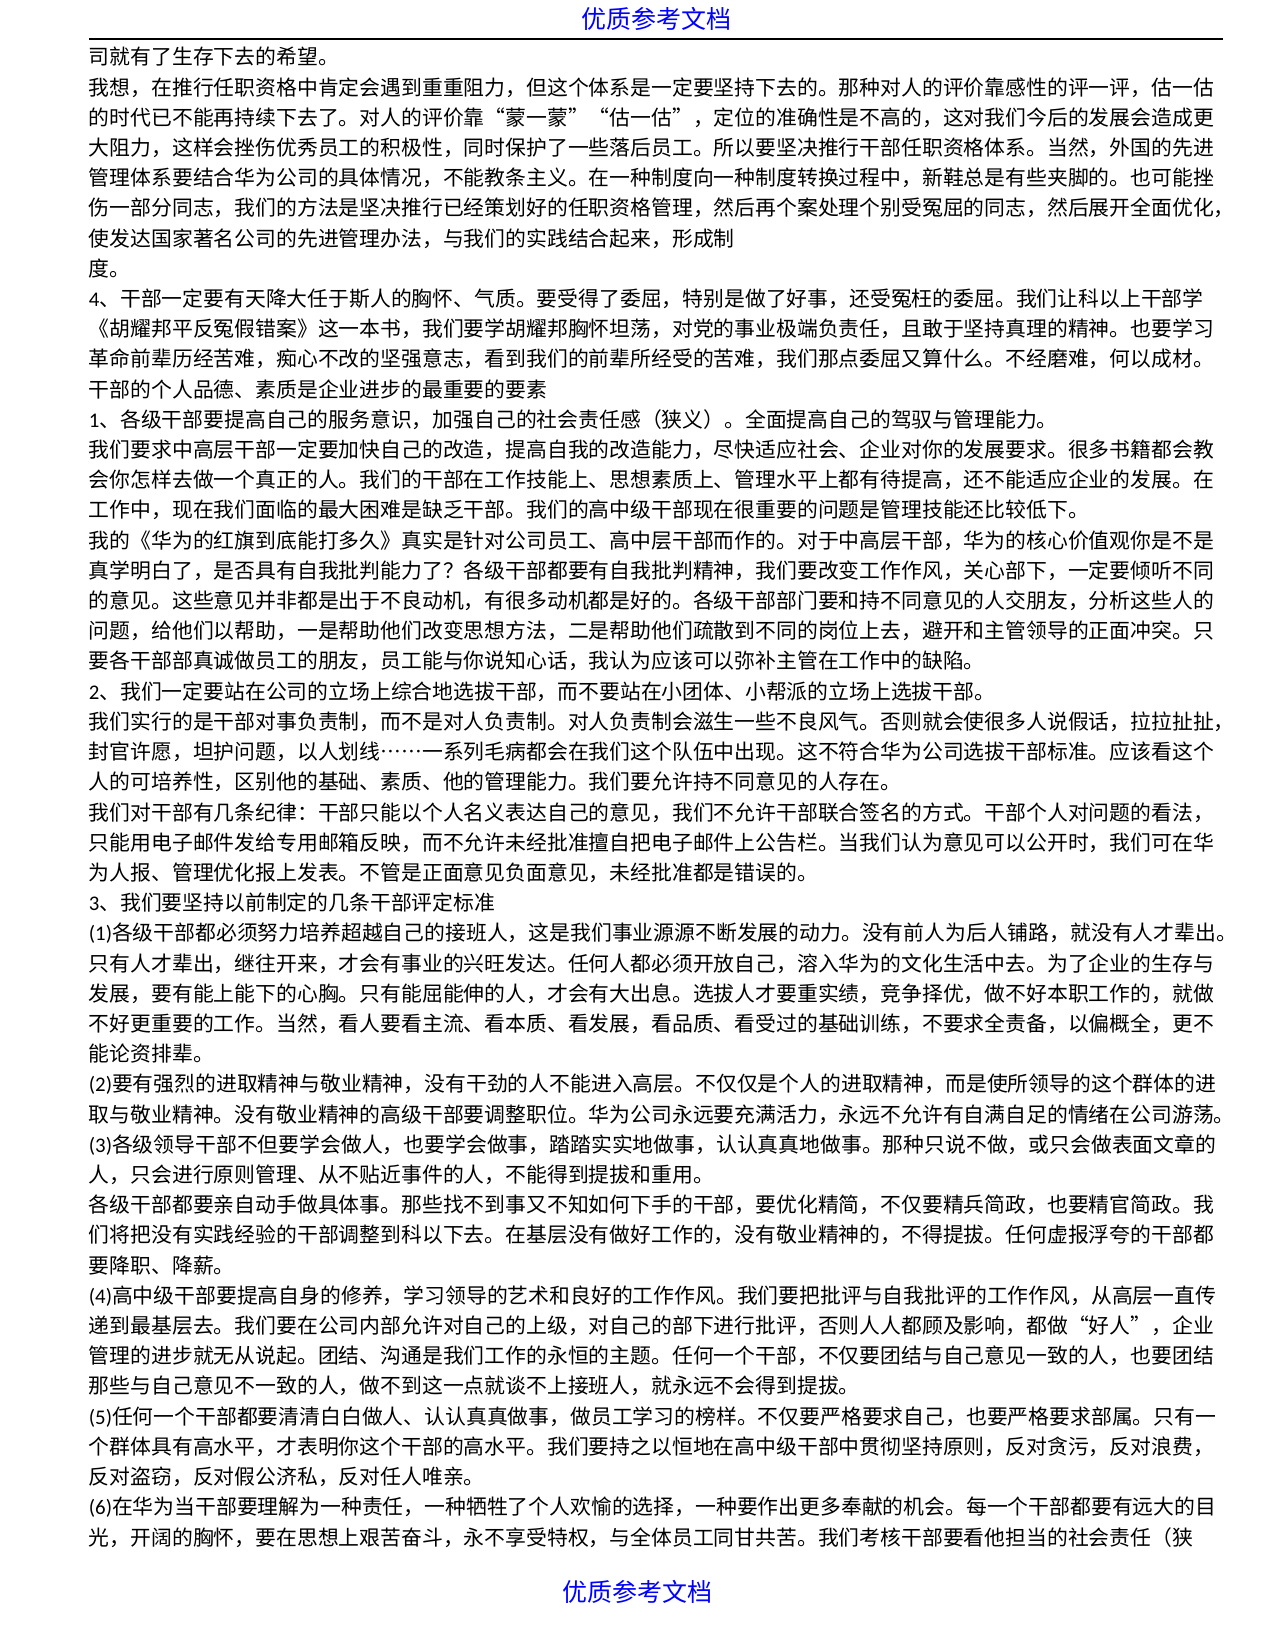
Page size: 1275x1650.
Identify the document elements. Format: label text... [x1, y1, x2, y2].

text 我们对干部有几条纪律：干部只能以个人名义表达自己的意见，我们不允许干部联合签名的方式。干部个人对问题的看法，只能用电子邮件发给专用邮箱反映，而不允许未经批准擅自把电子邮件上公告栏。当我们认为意见可以公开时，我们可在华为人报、管理优化报上发表。不管是正面意见负面意见，未经批准都是错误的。 [89, 796, 1223, 886]
text (5)任何一个干部都要清清白白做人、认认真真做事，做员工学习的榜样。不仅要严格要求自己，也要严格要求部属。只有一个群体具有高水平，才表明你这个干部的高水平。我们要持之以恒地在高中级干部中贯彻坚持原则，反对贪污，反对浪费，反对盗窃，反对假公济私，反对任人唯亲。 [89, 1400, 1223, 1491]
text 1、各级干部要提高自己的服务意识，加强自己的社会责任感（狭义）。全面提高自己的驾驭与管理能力。 [89, 403, 1223, 433]
text (2)要有强烈的进取精神与敬业精神，没有干劲的人不能进入高层。不仅仅是个人的进取精神，而是使所领导的这个群体的进取与敬业精神。没有敬业精神的高级干部要调整职位。华为公司永远要充满活力，永远不允许有自满自足的情绪在公司游荡。 [89, 1068, 1223, 1128]
text 4、干部一定要有天降大任于斯人的胸怀、气质。要受得了委屈，特别是做了好事，还受冤枉的委屈。我们让科以上干部学《胡耀邦平反冤假错案》这一本书，我们要学胡耀邦胸怀坦荡，对党的事业极端负责任，且敢于坚持真理的精神。也要学习革命前辈历经苦难，痴心不改的坚强意志，看到我们的前辈所经受的苦难，我们那点委屈又算什么。不经磨难，何以成材。 [89, 282, 1223, 373]
text 我想，在推行任职资格中肯定会遇到重重阻力，但这个体系是一定要坚持下去的。那种对人的评价靠感性的评一评，估一估的时代已不能再持续下去了。对人的评价靠“蒙一蒙”“估一估”，定位的准确性是不高的，这对我们今后的发展会造成更大阻力，这样会挫伤优秀员工的积极性，同时保护了一些落后员工。所以要坚决推行干部任职资格体系。当然，外国的先进管理体系要结合华为公司的具体情况，不能教条主义。在一种制度向一种制度转换过程中，新鞋总是有些夹脚的。也可能挫伤一部分同志，我们的方法是坚决推行已经策划好的任职资格管理，然后再个案处理个别受冤屈的同志，然后展开全面优化，使发达国家著名公司的先进管理办法，与我们的实践结合起来，形成制 [89, 71, 1223, 252]
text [89, 1491, 1223, 1551]
text 各级干部都要亲自动手做具体事。那些找不到事又不知如何下手的干部，要优化精简，不仅要精兵简政，也要精官简政。我们将把没有实践经验的干部调整到科以下去。在基层没有做好工作的，没有敬业精神的，不得提拔。任何虚报浮夸的干部都要降职、降薪。 [89, 1188, 1223, 1279]
text 我们要求中高层干部一定要加快自己的改造，提高自我的改造能力，尽快适应社会、企业对你的发展要求。很多书籍都会教会你怎样去做一个真正的人。我们的干部在工作技能上、思想素质上、管理水平上都有待提高，还不能适应企业的发展。在工作中，现在我们面临的最大困难是缺乏干部。我们的高中级干部现在很重要的问题是管理技能还比较低下。 [89, 433, 1223, 524]
text (3)各级领导干部不但要学会做人，也要学会做事，踏踏实实地做事，认认真真地做事。那种只说不做，或只会做表面文章的人，只会进行原则管理、从不贴近事件的人，不能得到提拔和重用。 [89, 1128, 1223, 1188]
text 3、我们要坚持以前制定的几条干部评定标准 [89, 886, 1223, 917]
text 我们实行的是干部对事负责制，而不是对人负责制。对人负责制会滋生一些不良风气。否则就会使很多人说假话，拉拉扯扯，封官许愿，坦护问题，以人划线……一系列毛病都会在我们这个队伍中出现。这不符合华为公司选拔干部标准。应该看这个人的可培养性，区别他的基础、素质、他的管理能力。我们要允许持不同意见的人存在。 [89, 705, 1223, 796]
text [89, 41, 1223, 71]
text (1)各级干部都必须努力培养超越自己的接班人，这是我们事业源源不断发展的动力。没有前人为后人铺路，就没有人才辈出。只有人才辈出，继往开来，才会有事业的兴旺发达。任何人都必须开放自己，溶入华为的文化生活中去。为了企业的生存与发展，要有能上能下的心胸。只有能屈能伸的人，才会有大出息。选拔人才要重实绩，竞争择优，做不好本职工作的，就做不好更重要的工作。当然，看人要看主流、看本质、看发展，看品质、看受过的基础训练，不要求全责备，以偏概全，更不能论资排辈。 [89, 917, 1223, 1068]
text (4)高中级干部要提高自身的修养，学习领导的艺术和良好的工作作风。我们要把批评与自我批评的工作作风，从高层一直传递到最基层去。我们要在公司内部允许对自己的上级，对自己的部下进行批评，否则人人都顾及影响，都做“好人”，企业管理的进步就无从说起。团结、沟通是我们工作的永恒的主题。任何一个干部，不仅要团结与自己意见一致的人，也要团结那些与自己意见不一致的人，做不到这一点就谈不上接班人，就永远不会得到提拔。 [89, 1279, 1223, 1400]
text 2、我们一定要站在公司的立场上综合地选拔干部，而不要站在小团体、小帮派的立场上选拔干部。 [89, 675, 1223, 705]
text 度。 [89, 252, 1223, 282]
text 我的《华为的红旗到底能打多久》真实是针对公司员工、高中层干部而作的。对于中高层干部，华为的核心价值观你是不是真学明白了，是否具有自我批判能力了？各级干部都要有自我批判精神，我们要改变工作作风，关心部下，一定要倾听不同的意见。这些意见并非都是出于不良动机，有很多动机都是好的。各级干部部门要和持不同意见的人交朋友，分析这些人的问题，给他们以帮助，一是帮助他们改变思想方法，二是帮助他们疏散到不同的岗位上去，避开和主管领导的正面冲突。只要各干部部真诚做员工的朋友，员工能与你说知心话，我认为应该可以弥补主管在工作中的缺陷。 [89, 524, 1223, 675]
text 干部的个人品德、素质是企业进步的最重要的要素 [89, 373, 1223, 403]
